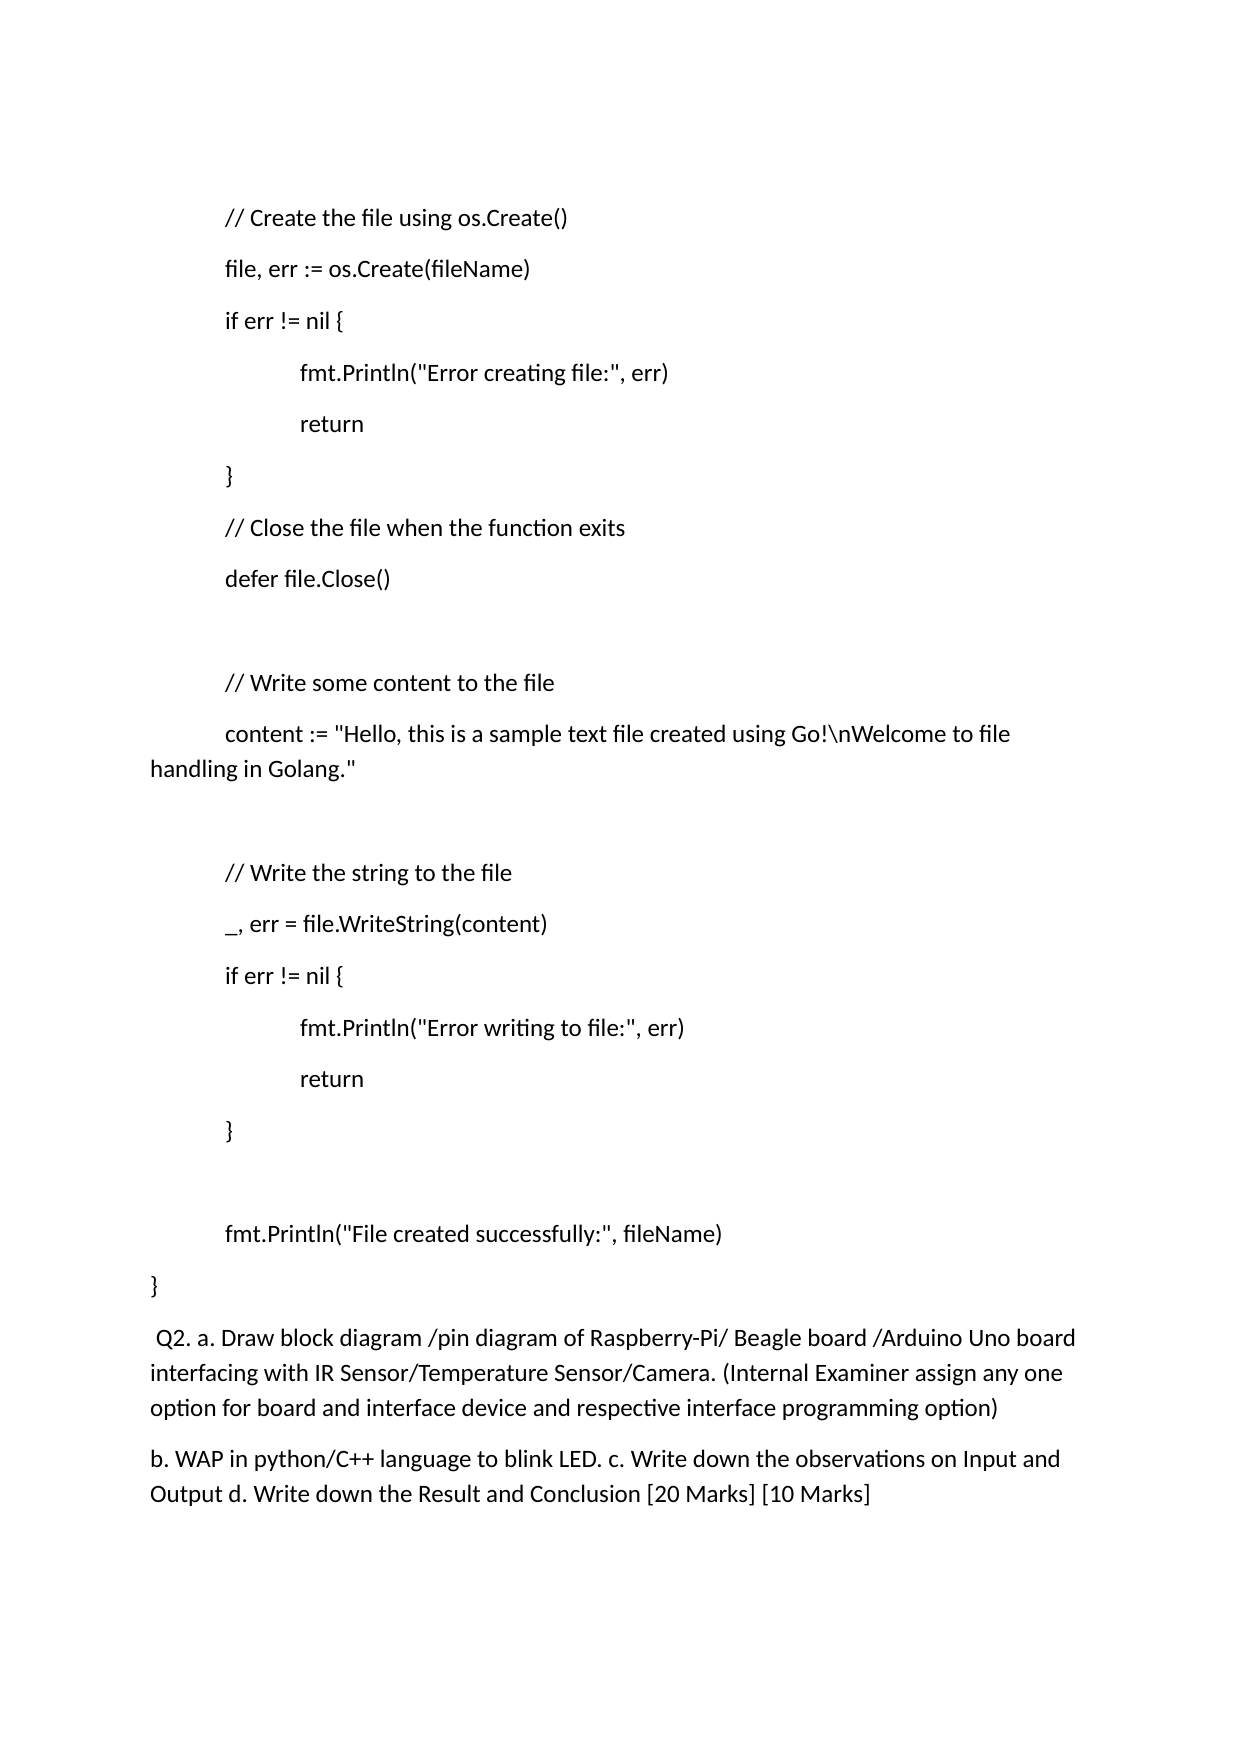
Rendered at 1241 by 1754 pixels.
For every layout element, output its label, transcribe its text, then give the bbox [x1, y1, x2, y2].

text } [150, 1115, 1090, 1146]
text defer file.Close() [150, 563, 1090, 594]
text if err != nil { [150, 960, 1090, 991]
text } [150, 460, 1090, 491]
text // Create the file using os.Create() [150, 202, 1090, 232]
text b. WAP in python/C++ language to blink LED. c. Write down the observations on Input and Output d. Write down the Result and Conclusion [20 Marks] [10 Marks] [150, 1443, 1090, 1509]
text fmt.Println("Error writing to file:", err) [150, 1012, 1090, 1042]
text } [150, 1270, 1090, 1301]
text // Write some content to the file [150, 667, 1090, 697]
text fmt.Println("File created successfully:", fileName) [150, 1218, 1090, 1249]
text fmt.Println("Error creating file:", err) [150, 357, 1090, 387]
text _, err = file.WriteString(content) [150, 908, 1090, 939]
text if err != nil { [150, 305, 1090, 336]
text return [150, 408, 1090, 439]
text // Write the string to the file [150, 857, 1090, 887]
text content := "Hello, this is a sample text file created using Go!\nWelcome to file handling in Golang." [150, 718, 1090, 784]
text return [150, 1063, 1090, 1094]
text file, err := os.Create(fileName) [150, 253, 1090, 284]
text // Close the file when the function exits [150, 512, 1090, 542]
text Q2. a. Draw block diagram /pin diagram of Raspberry-Pi/ Beagle board /Arduino Uno board interfacing with IR Sensor/Temperature Sensor/Camera. (Internal Examiner assign any one option for board and interface device and respective interface programming option) [150, 1322, 1090, 1422]
